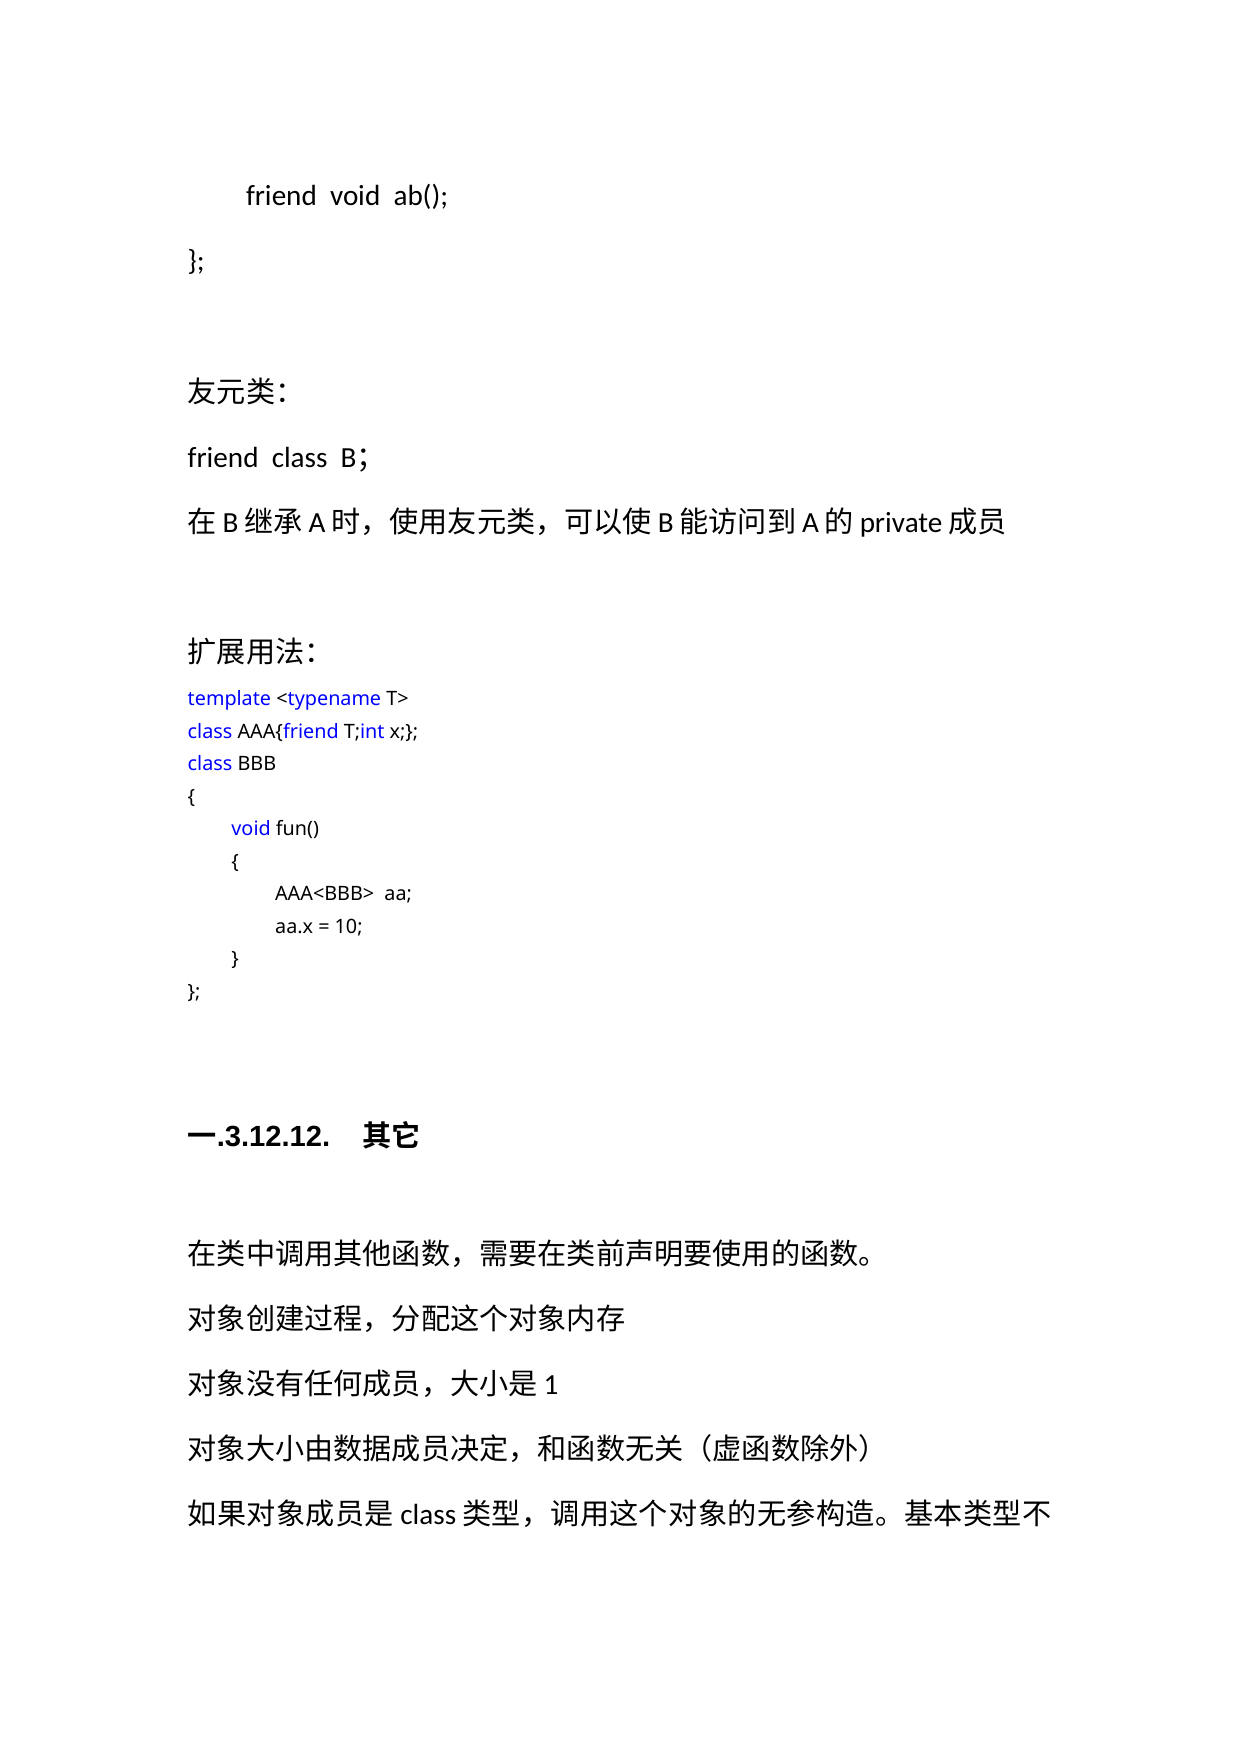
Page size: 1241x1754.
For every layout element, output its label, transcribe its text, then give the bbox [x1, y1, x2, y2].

text AAA<BBB> aa; [187, 877, 1053, 909]
text 对象没有任何成员，大小是1 [187, 1349, 1053, 1414]
text friend class B； [187, 422, 1053, 487]
text { [187, 779, 1053, 812]
text 扩展用法： [187, 617, 1053, 682]
text { [187, 844, 1053, 877]
text 友元类： [187, 357, 1053, 422]
text } [187, 942, 1053, 974]
text 在类中调用其他函数，需要在类前声明要使用的函数。 [187, 1219, 1053, 1284]
text class BBB [187, 747, 1053, 779]
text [187, 1479, 1053, 1544]
text class AAA{friend T;int x;}; [187, 714, 1053, 747]
text 对象创建过程，分配这个对象内存 [187, 1284, 1053, 1349]
text 在B继承A时，使用友元类，可以使B能访问到A的private成员 [187, 487, 1053, 552]
subtitle 其它 [187, 1101, 1053, 1166]
text }; [187, 227, 1053, 292]
text friend void ab(); [187, 162, 1053, 227]
text aa.x = 10; [187, 909, 1053, 942]
text 对象大小由数据成员决定，和函数无关（虚函数除外） [187, 1414, 1053, 1479]
text }; [187, 974, 1053, 1007]
text void fun() [187, 812, 1053, 844]
text template <typename T> [187, 682, 1053, 714]
